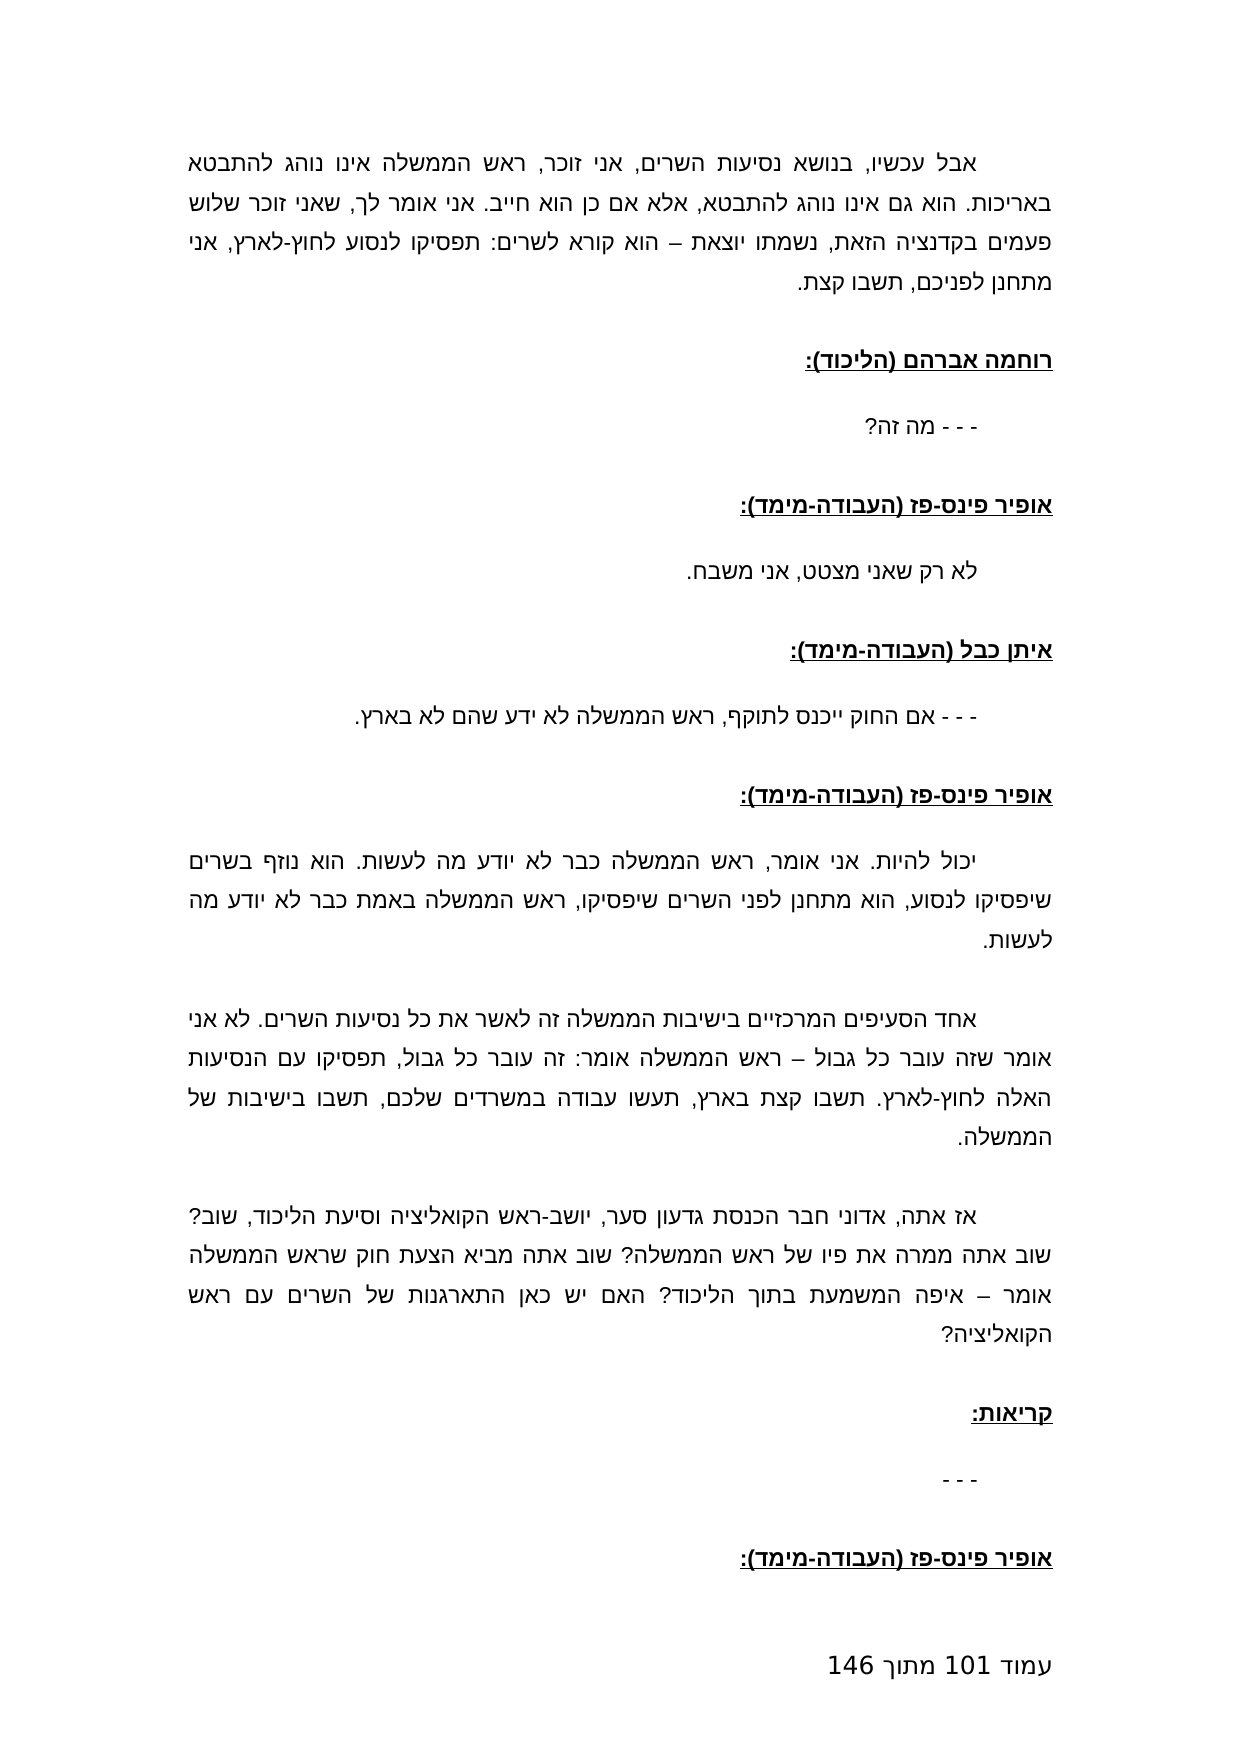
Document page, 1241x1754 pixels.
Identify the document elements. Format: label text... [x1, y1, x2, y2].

text אבל עכשיו, בנושא נסיעות השרים, אני זוכר, ראש הממשלה אינו נוהג להתבטא באריכות. הוא גם אינו נוהג להתבטא, אלא אם כן הוא חייב. אני אומר לך, שאני זוכר שלוש פעמים בקדנציה הזאת, נשמתו יוצאת – הוא קורא לשרים: תפסיקו לנסוע לחוץ-לארץ, אני מתחנן לפניכם, תשבו קצת. [187, 150, 1053, 295]
text - - - [187, 1466, 1053, 1492]
text רוחמה אברהם (הליכוד): [187, 347, 1053, 374]
text - - - אם החוק ייכנס לתוקף, ראש הממשלה לא ידע שהם לא בארץ. [187, 703, 1053, 729]
text אופיר פינס-פז (העבודה-מימד): [187, 492, 1053, 518]
text לא רק שאני מצטט, אני משבח. [187, 558, 1053, 584]
text אז אתה, אדוני חבר הכנסת גדעון סער, יושב-ראש הקואליציה וסיעת הליכוד, שוב? שוב אתה ממרה את פיו של ראש הממשלה? שוב אתה מביא הצעת חוק שראש הממשלה אומר – איפה המשמעת בתוך הליכוד? האם יש כאן התארגנות של השרים עם ראש הקואליציה? [187, 1203, 1053, 1348]
text אחד הסעיפים המרכזיים בישיבות הממשלה זה לאשר את כל נסיעות השרים. לא אני אומר שזה עובר כל גבול – ראש הממשלה אומר: זה עובר כל גבול, תפסיקו עם הנסיעות האלה לחוץ-לארץ. תשבו קצת בארץ, תעשו עבודה במשרדים שלכם, תשבו בישיבות של הממשלה. [187, 1006, 1053, 1150]
text יכול להיות. אני אומר, ראש הממשלה כבר לא יודע מה לעשות. הוא נוזף בשרים שיפסיקו לנסוע, הוא מתחנן לפני השרים שיפסיקו, ראש הממשלה באמת כבר לא יודע מה לעשות. [187, 848, 1053, 953]
text אופיר פינס-פז (העבודה-מימד): [187, 1545, 1053, 1571]
text קריאות: [187, 1400, 1053, 1427]
text איתן כבל (העבודה-מימד): [187, 637, 1053, 663]
text - - - מה זה? [187, 413, 1053, 439]
text אופיר פינס-פז (העבודה-מימד): [187, 782, 1053, 808]
